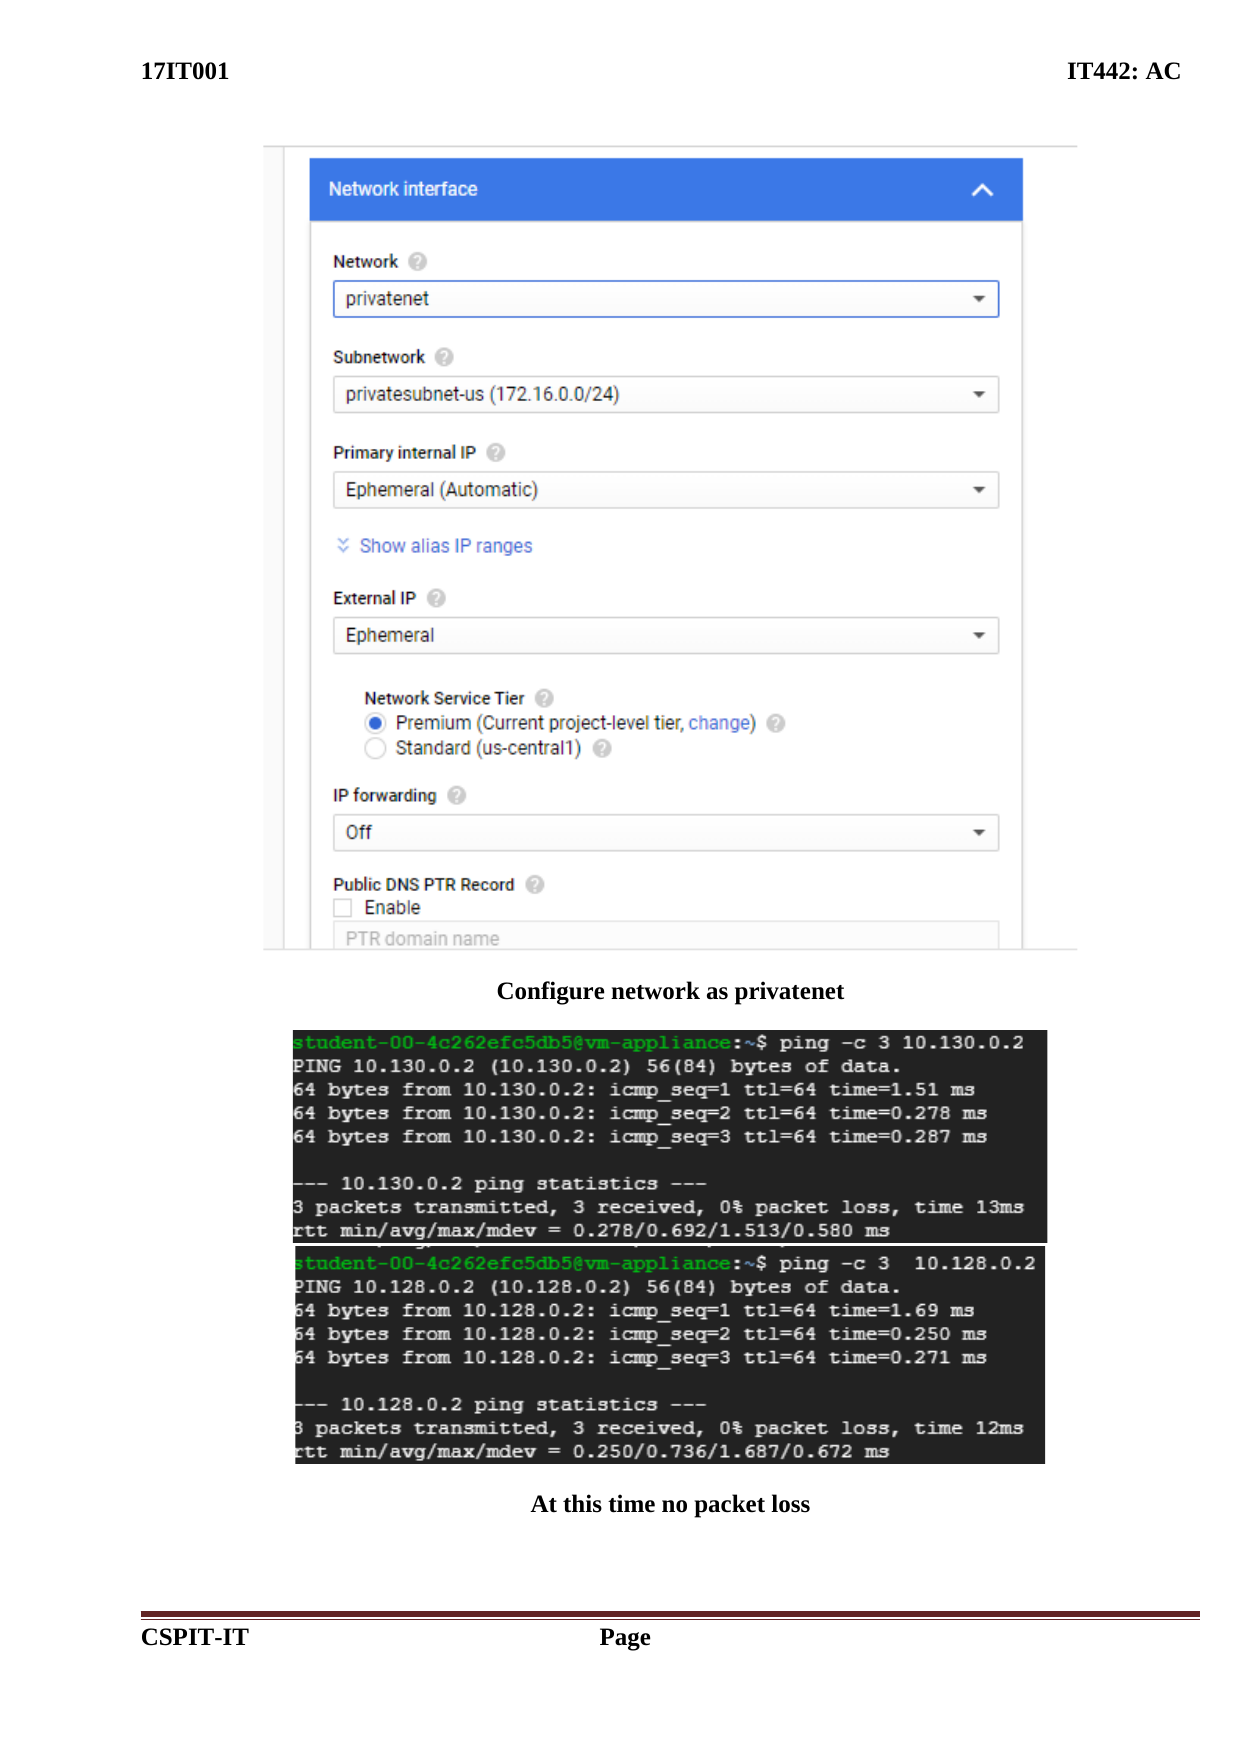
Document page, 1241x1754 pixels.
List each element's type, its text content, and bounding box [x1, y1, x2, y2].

text Configure network as privatenet [141, 976, 1200, 1005]
picture [295, 1246, 1046, 1464]
picture [263, 113, 1078, 952]
picture [292, 1030, 1048, 1243]
text At this time no packet loss [141, 1489, 1200, 1518]
